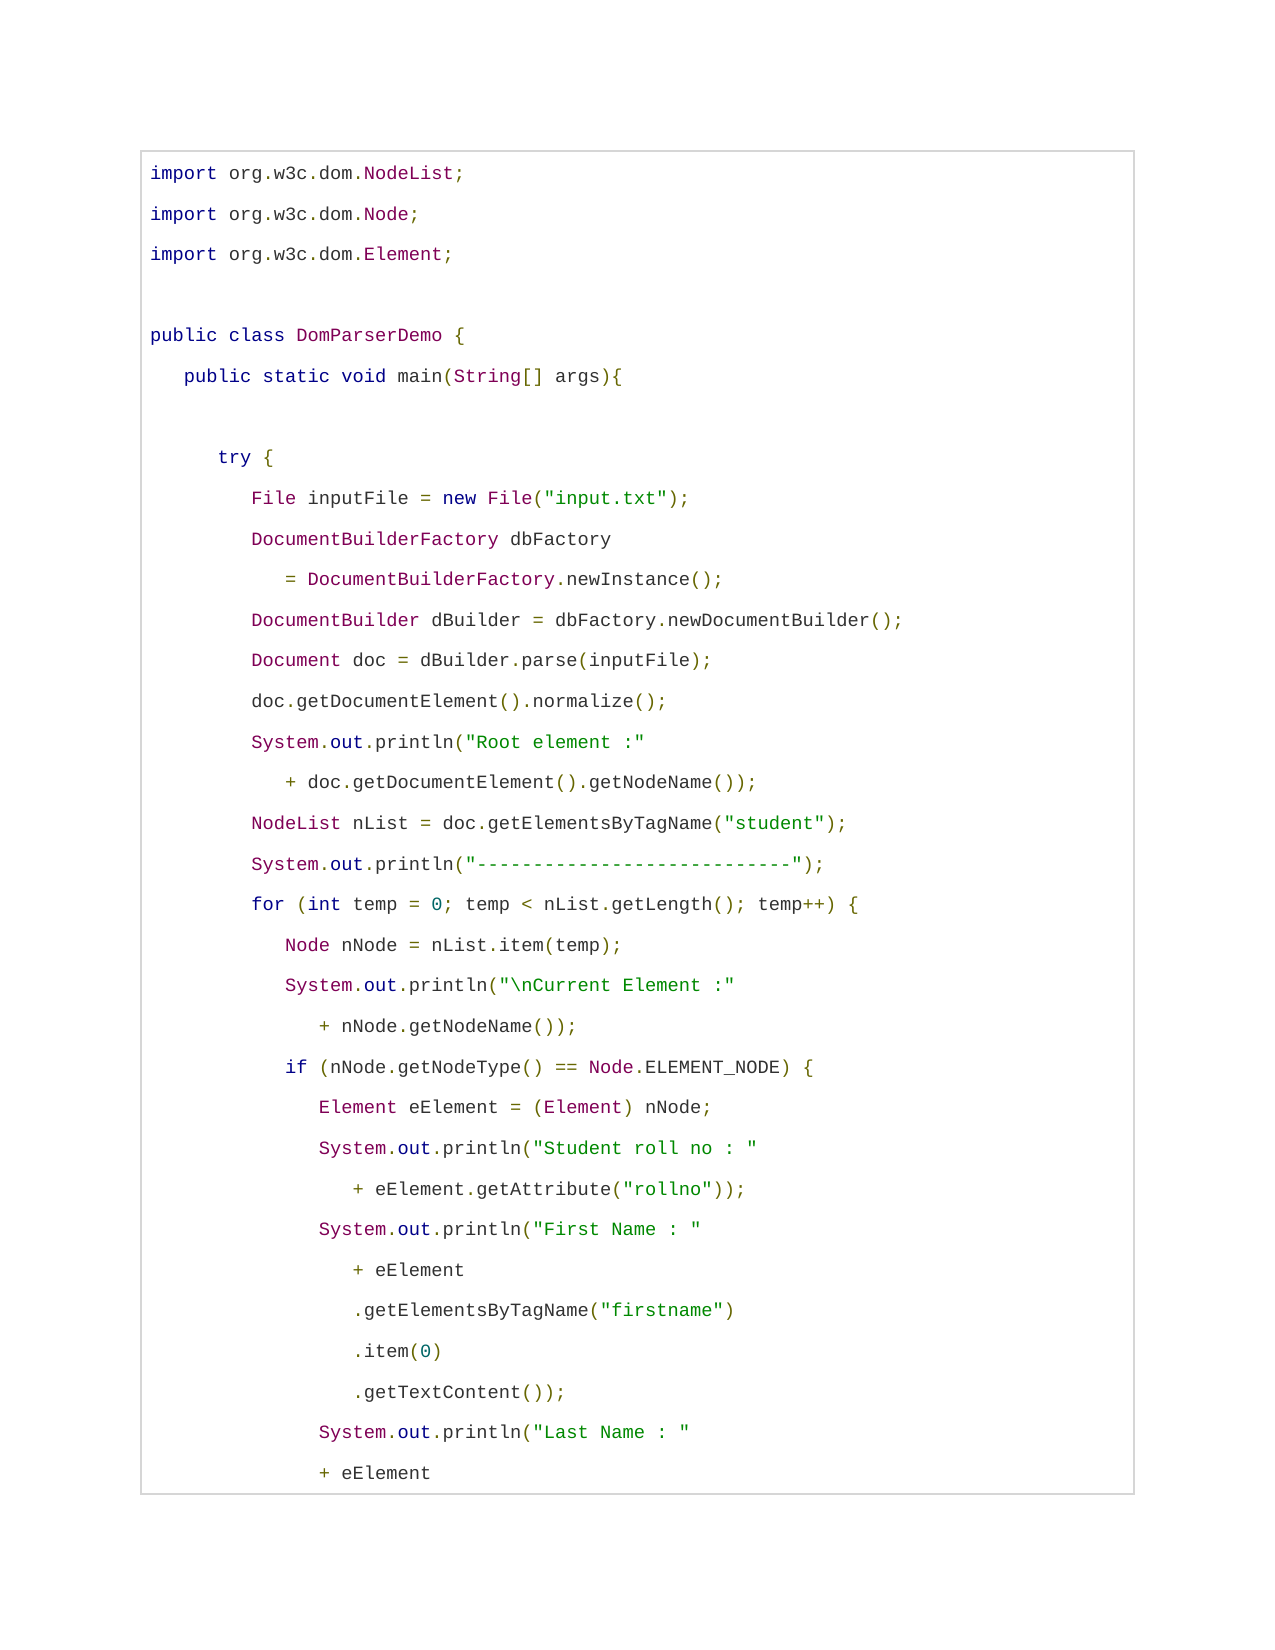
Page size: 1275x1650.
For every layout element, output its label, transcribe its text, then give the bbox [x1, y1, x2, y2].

text import org.w3c.dom.Element; [142, 231, 1133, 266]
text File inputFile = new File("input.txt"); [142, 475, 1133, 510]
text import org.w3c.dom.Node; [142, 191, 1133, 226]
text System.out.println("Last Name : " [142, 1409, 1133, 1444]
text .getTextContent()); [142, 1369, 1133, 1404]
text System.out.println("\nCurrent Element :" [142, 962, 1133, 997]
text Element eElement = (Element) nNode; [142, 1084, 1133, 1119]
text import org.w3c.dom.NodeList; [142, 152, 1133, 185]
text .getElementsByTagName("firstname") [142, 1287, 1133, 1322]
text System.out.println("----------------------------"); [142, 841, 1133, 876]
text + eElement [142, 1450, 1133, 1493]
text Node nNode = nList.item(temp); [142, 922, 1133, 957]
text NodeList nList = doc.getElementsByTagName("student"); [142, 800, 1133, 835]
text try { [142, 434, 1133, 469]
text if (nNode.getNodeType() == Node.ELEMENT_NODE) { [142, 1044, 1133, 1079]
text Document doc = dBuilder.parse(inputFile); [142, 637, 1133, 672]
text System.out.println("First Name : " [142, 1206, 1133, 1241]
text + doc.getDocumentElement().getNodeName()); [142, 759, 1133, 794]
text = DocumentBuilderFactory.newInstance(); [142, 556, 1133, 591]
text DocumentBuilder dBuilder = dbFactory.newDocumentBuilder(); [142, 597, 1133, 632]
text public class DomParserDemo { [142, 312, 1133, 347]
text System.out.println("Student roll no : " [142, 1125, 1133, 1160]
text + eElement.getAttribute("rollno")); [142, 1166, 1133, 1201]
text System.out.println("Root element :" [142, 719, 1133, 754]
text DocumentBuilderFactory dbFactory [142, 516, 1133, 551]
text + nNode.getNodeName()); [142, 1003, 1133, 1038]
text + eElement [142, 1247, 1133, 1282]
text doc.getDocumentElement().normalize(); [142, 678, 1133, 713]
text public static void main(String[] args){ [142, 353, 1133, 388]
text .item(0) [142, 1328, 1133, 1363]
text for (int temp = 0; temp < nList.getLength(); temp++) { [142, 881, 1133, 916]
